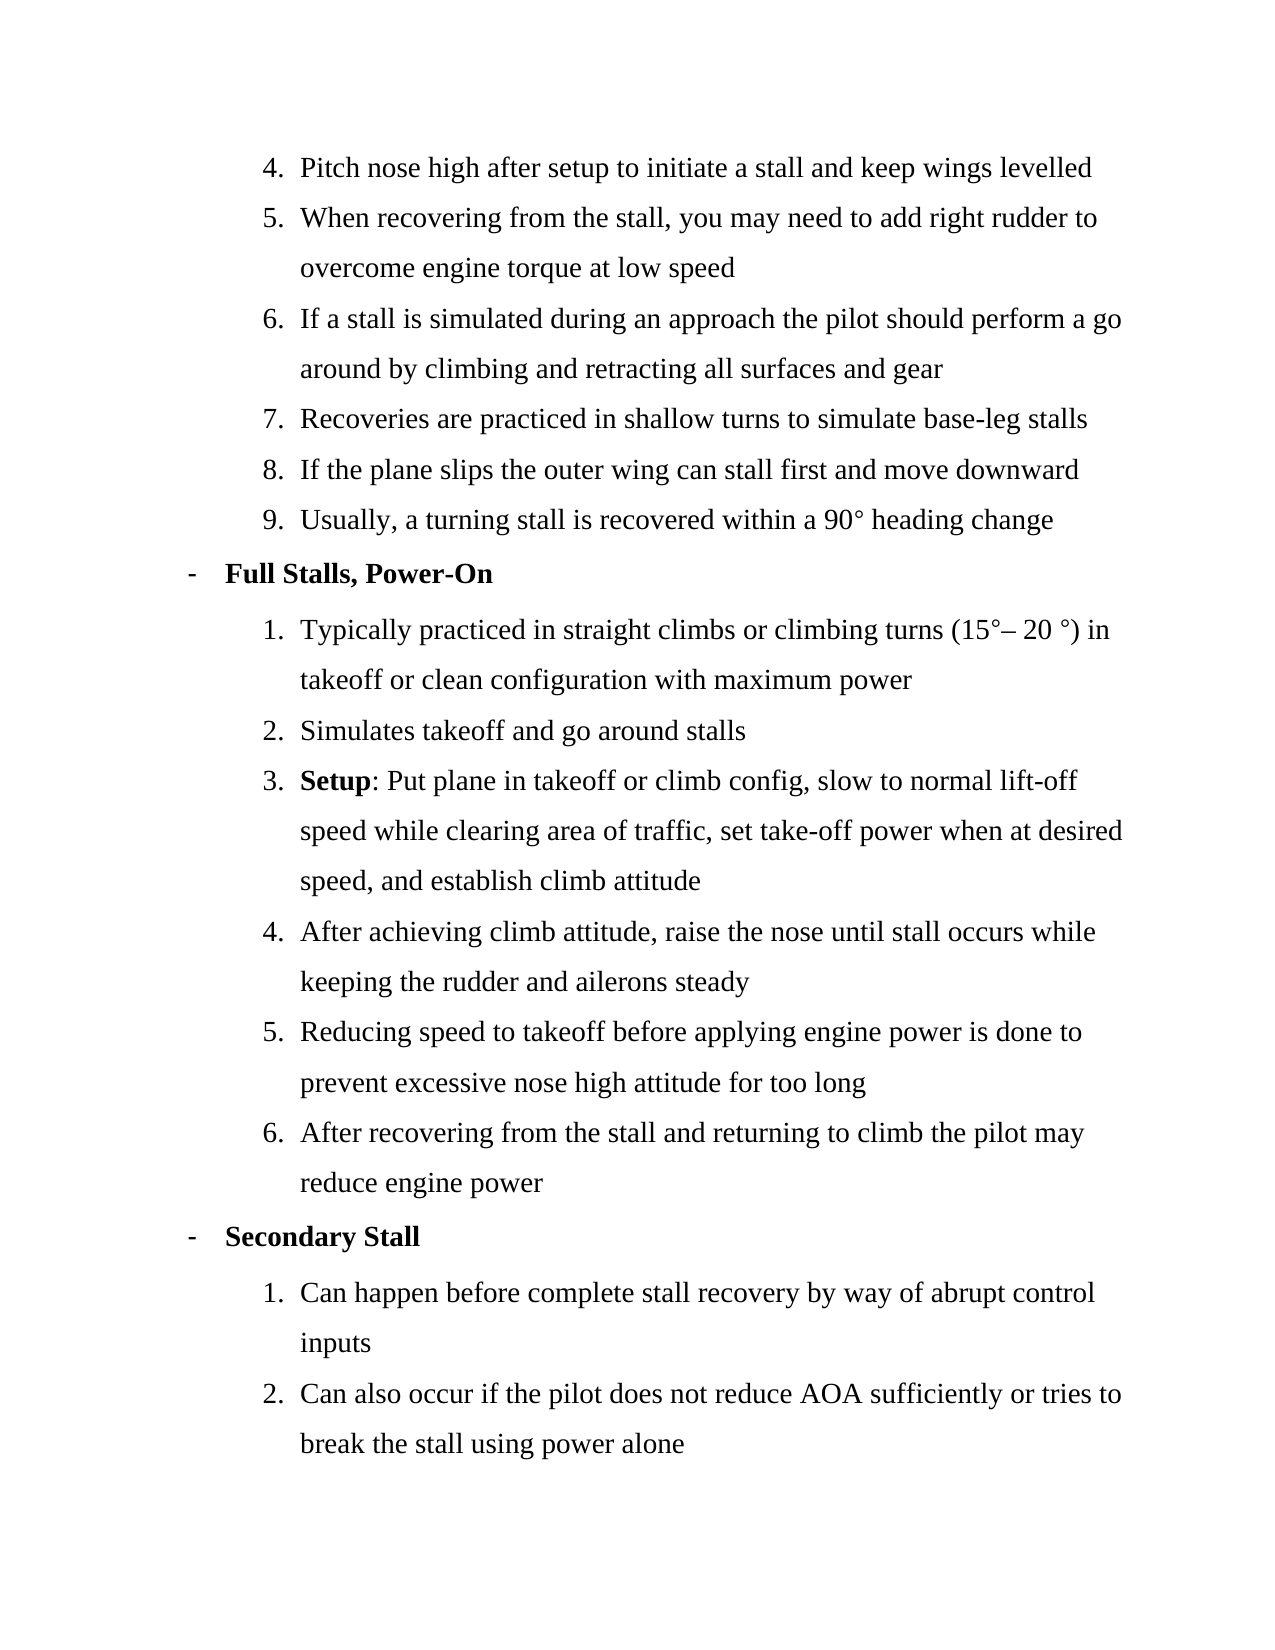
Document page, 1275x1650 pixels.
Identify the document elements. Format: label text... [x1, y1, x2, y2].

list After achieving climb attitude, raise the nose until stall occurs while keeping the rudder and ailerons steady [262, 914, 1125, 998]
list After recovering from the stall and returning to climb the pilot may reduce engine power [262, 1115, 1125, 1199]
list Recoveries are practiced in shallow turns to simulate base-leg stalls [262, 402, 1125, 435]
list Can happen before complete stall recovery by way of abrupt control inputs [262, 1275, 1125, 1359]
list Full Stalls, Power-On [187, 552, 1125, 592]
list Pitch nose high after setup to initiate a stall and keep wings levelled [262, 150, 1125, 183]
list Setup: Put plane in takeoff or climb config, slow to normal lift-off speed while clearing area of traffic, set take-off power when at desired speed, and establish climb attitude [262, 763, 1125, 897]
list Simulates takeoff and go around stalls [262, 713, 1125, 746]
list Usually, a turning stall is recovered within a 90 heading change [262, 502, 1125, 536]
list When recovering from the stall, you may need to add right rudder to overcome engine torque at low speed [262, 200, 1125, 284]
list Typically practiced in straight climbs or climbing turns (15– 20 ) in takeoff or clean configuration with maximum power [262, 612, 1125, 696]
list If the plane slips the outer wing can stall first and move downward [262, 452, 1125, 485]
list If a stall is simulated during an approach the pilot should perform a go around by climbing and retracting all surfaces and gear [262, 301, 1125, 385]
list Can also occur if the pilot does not reduce AOA sufficiently or tries to break the stall using power alone [262, 1376, 1125, 1460]
list Reducing speed to takeoff before applying engine power is done to prevent excessive nose high attitude for too long [262, 1014, 1125, 1098]
list Secondary Stall [187, 1216, 1125, 1255]
